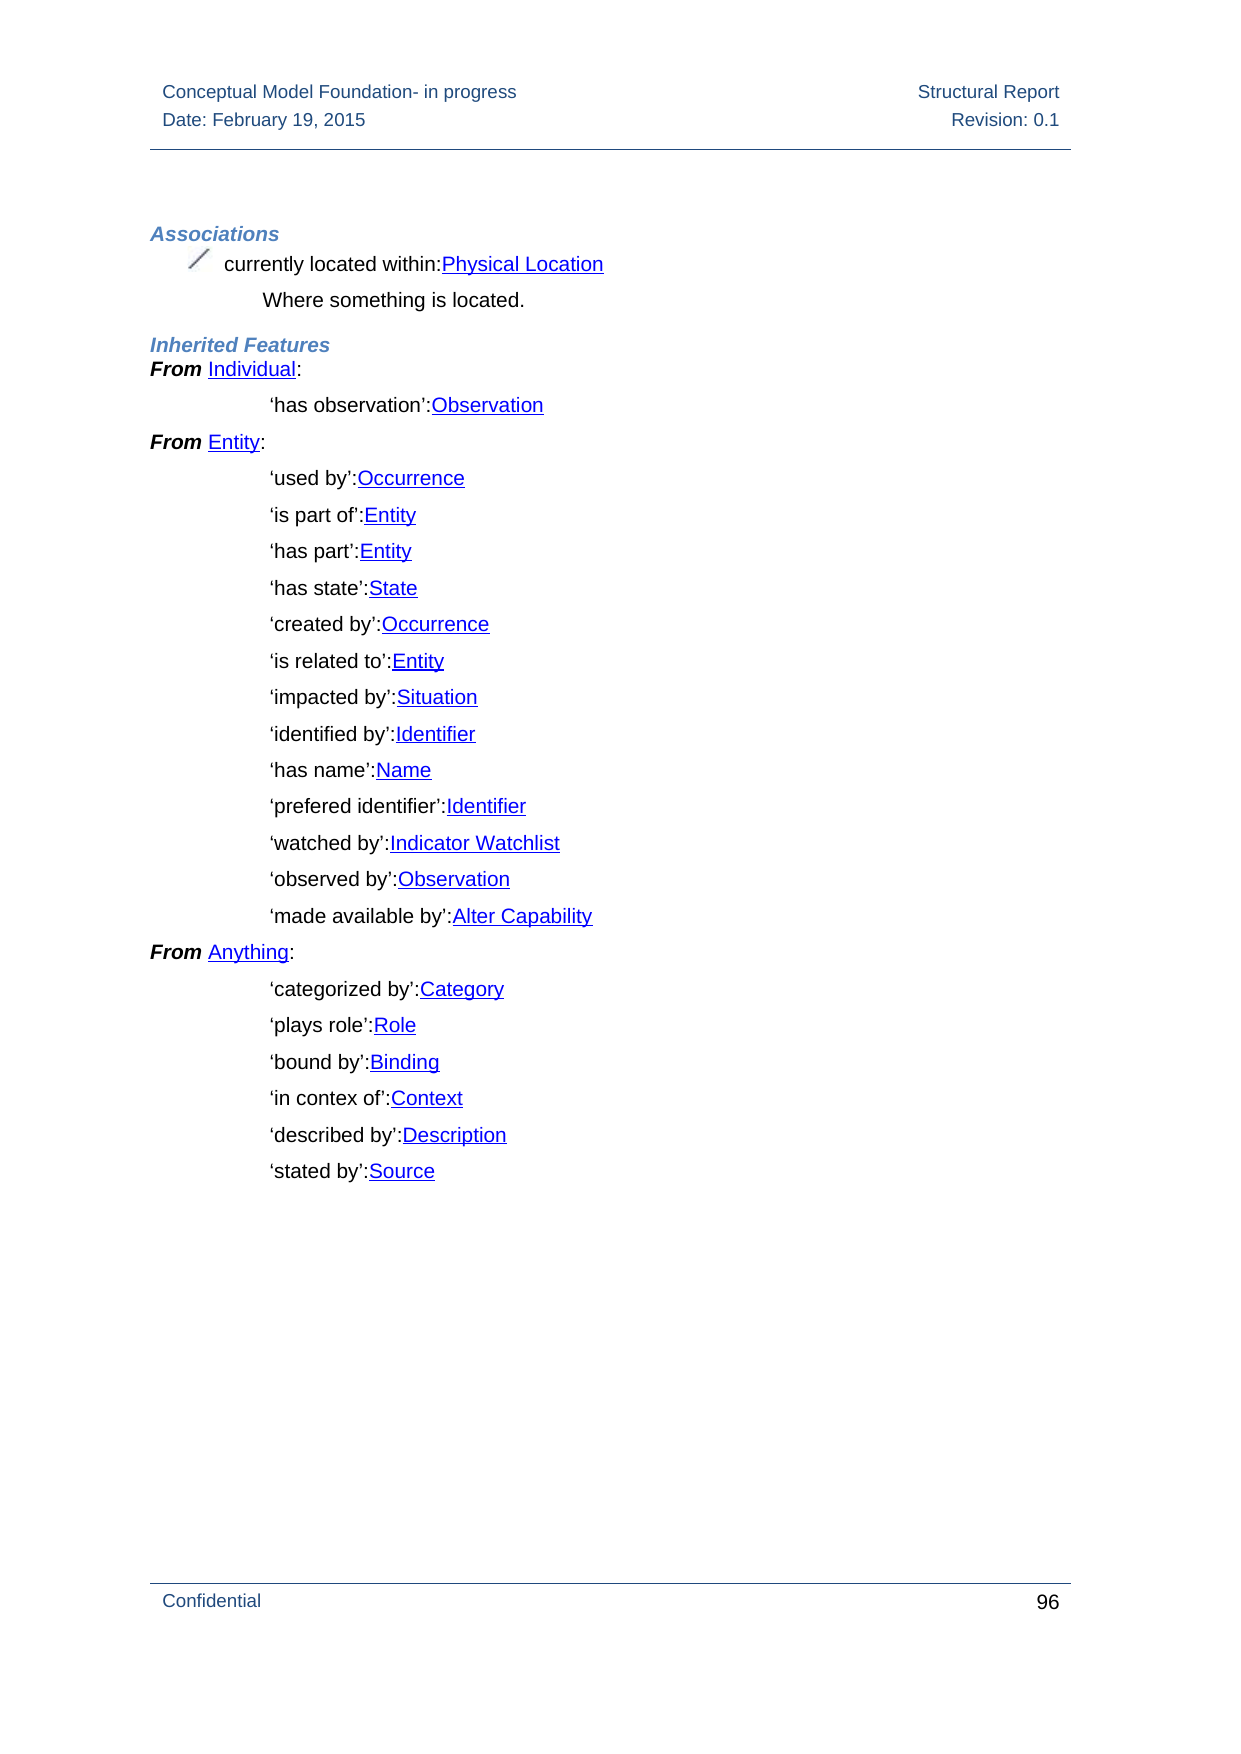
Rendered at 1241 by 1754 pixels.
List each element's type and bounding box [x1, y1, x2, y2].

picture [187, 246, 213, 272]
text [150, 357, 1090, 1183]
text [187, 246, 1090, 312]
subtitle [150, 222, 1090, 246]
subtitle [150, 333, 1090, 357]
